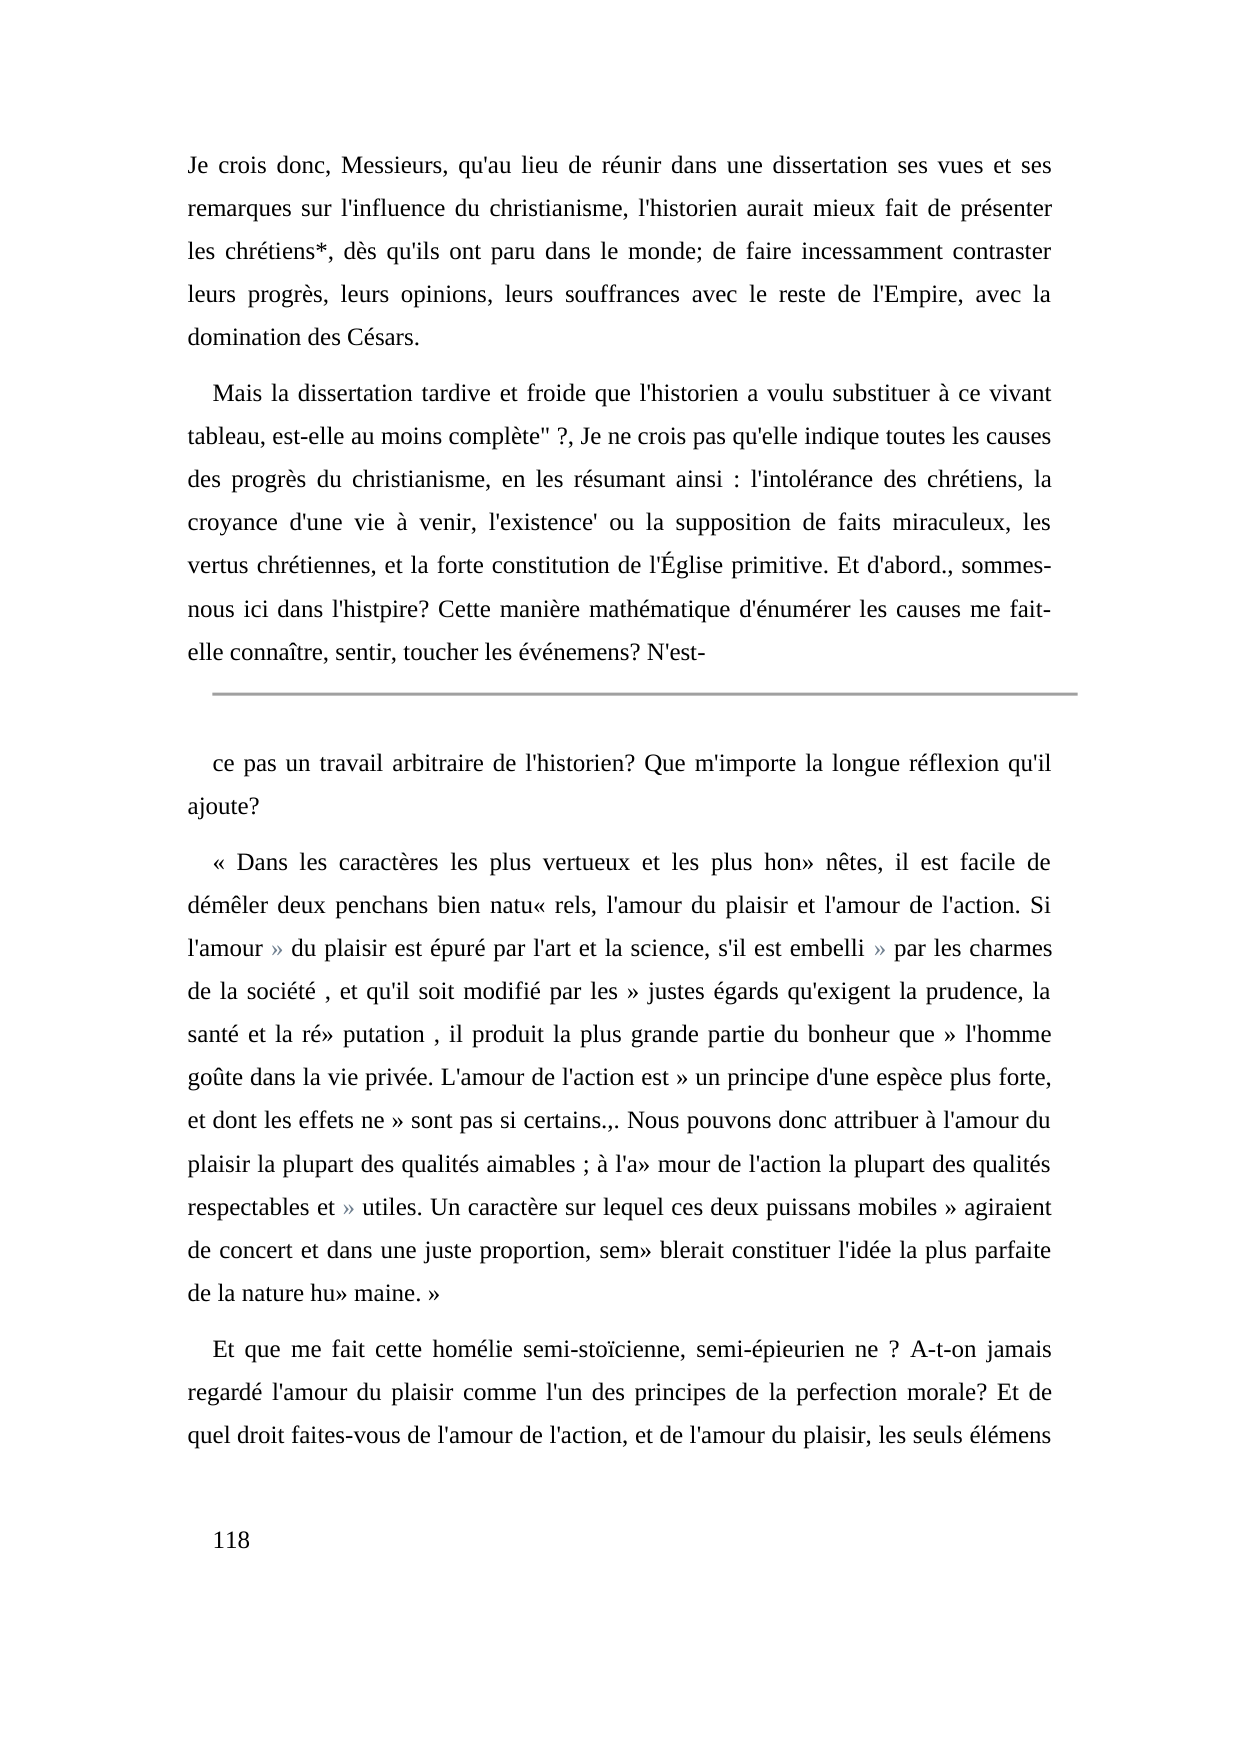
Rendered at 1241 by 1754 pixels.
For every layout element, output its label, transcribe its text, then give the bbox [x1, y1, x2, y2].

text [187, 1334, 1053, 1449]
text « Dans les caractères les plus vertueux et les plus hon» nêtes, il est facile de démêler deux penchans bien natu« rels, l'amour du plaisir et l'amour de l'action. Si l'amour » du plaisir est épuré par l'art et la science, s'il est embelli » par les charmes de la société , et qu'il soit modifié par les » justes égards qu'exigent la prudence, la santé et la ré» putation , il produit la plus grande partie du bonheur que » l'homme goûte dans la vie privée. L'amour de l'action est » un principe d'une espèce plus forte, et dont les effets ne » sont pas si certains.,. Nous pouvons donc attribuer à l'amour du plaisir la plupart des qualités aimables ; à l'a» mour de l'action la plupart des qualités respectables et » utiles. Un caractère sur lequel ces deux puissans mobiles » agiraient de concert et dans une juste proportion, sem» blerait constituer l'idée la plus parfaite de la nature hu» maine. » [187, 847, 1053, 1307]
text ce pas un travail arbitraire de l'historien? Que m'importe la longue réflexion qu'il ajoute? [187, 748, 1053, 820]
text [187, 150, 1053, 351]
text Mais la dissertation tardive et froide que l'historien a voulu substituer à ce vivant tableau, est-elle au moins complète" ?, Je ne crois pas qu'elle indique toutes les causes des progrès du christianisme, en les résumant ainsi : l'intolérance des chrétiens, la croyance d'une vie à venir, l'existence' ou la supposition de faits miraculeux, les vertus chrétiennes, et la forte constitution de l'Église primitive. Et d'abord., sommes-nous ici dans l'histpire? Cette manière mathématique d'énumérer les causes me fait-elle connaître, sentir, toucher les événemens? N'est- [187, 378, 1053, 666]
